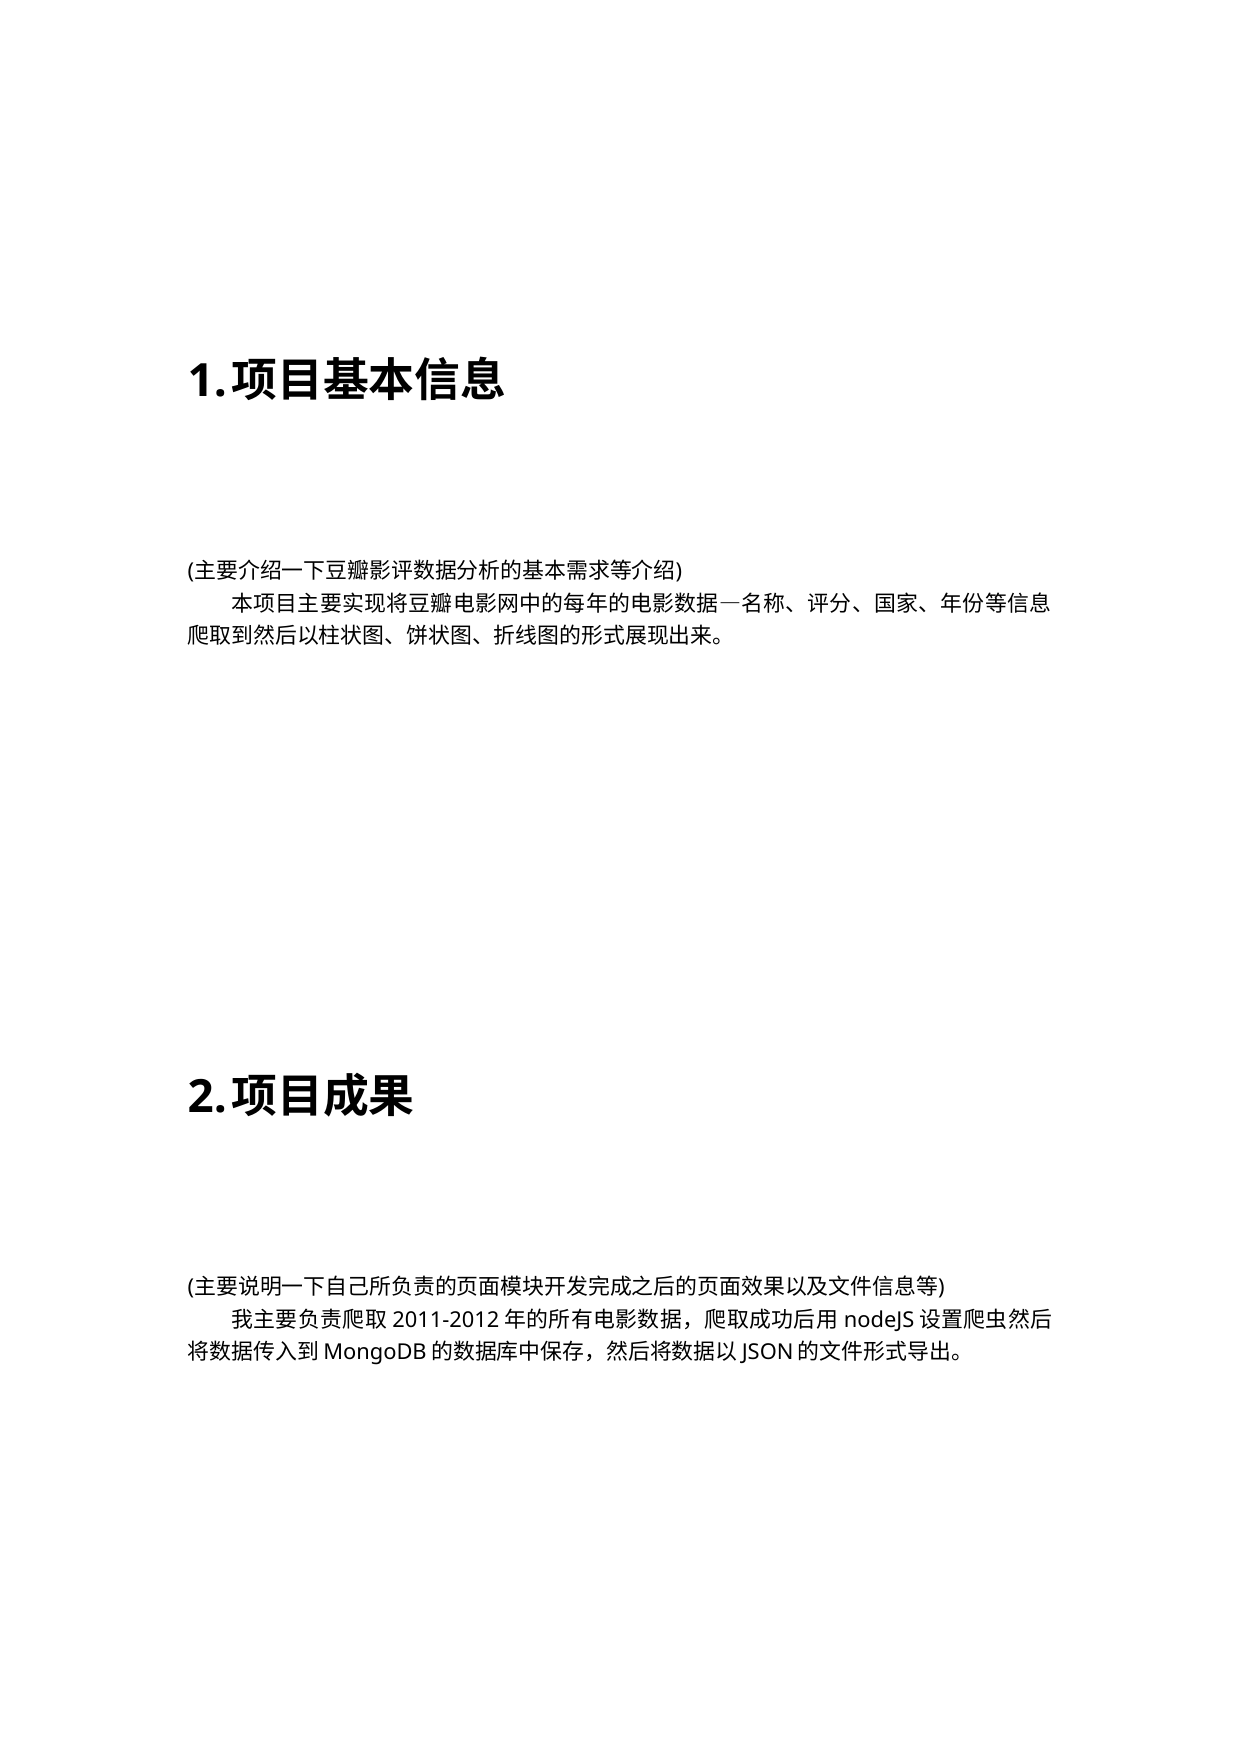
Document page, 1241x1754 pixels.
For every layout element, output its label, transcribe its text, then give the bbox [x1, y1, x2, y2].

text 我主要负责爬取2011-2012年的所有电影数据，爬取成功后用nodeJS设置爬虫然后将数据传入到MongoDB的数据库中保存，然后将数据以JSON的文件形式导出。 [187, 1302, 1053, 1367]
text (主要说明一下自己所负责的页面模块开发完成之后的页面效果以及文件信息等) [187, 1269, 1053, 1302]
subtitle 项目基本信息 [187, 327, 1053, 425]
subtitle 项目成果 [187, 1043, 1053, 1141]
text (主要介绍一下豆瓣影评数据分析的基本需求等介绍) [187, 553, 1053, 586]
text 本项目主要实现将豆瓣电影网中的每年的电影数据—名称、评分、国家、年份等信息爬取到然后以柱状图、饼状图、折线图的形式展现出来。 [187, 586, 1053, 651]
